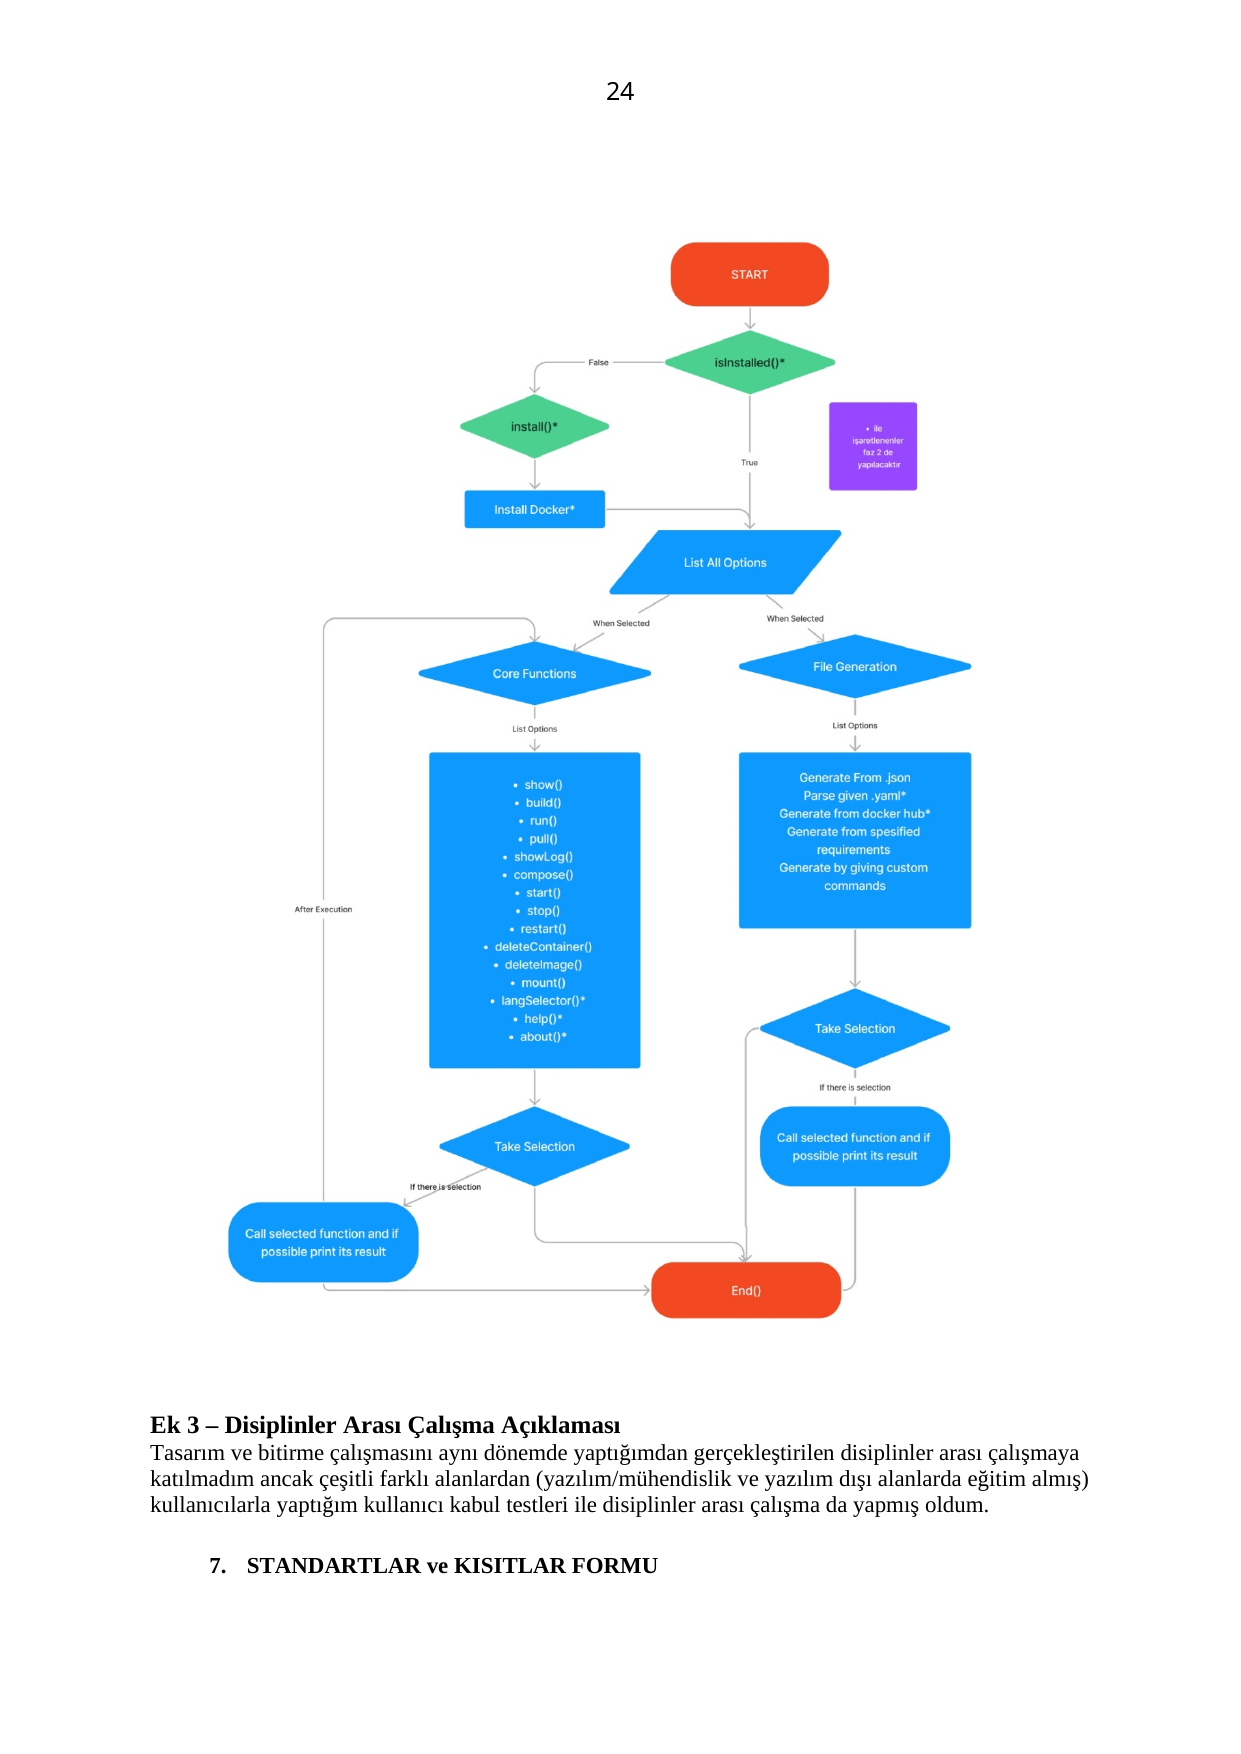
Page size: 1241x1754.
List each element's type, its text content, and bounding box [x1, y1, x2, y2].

text Tasarım ve bitirme çalışmasını aynı dönemde yaptığımdan gerçekleştirilen disiplinler arası çalışmaya katılmadım ancak çeşitli farklı alanlardan (yazılım/mühendislik ve yazılım dışı alanlarda eğitim almış) kullanıcılarla yaptığım kullanıcı kabul testleri ile disiplinler arası çalışma da yapmış oldum. [150, 1439, 1090, 1518]
list STANDARTLAR ve KISITLAR FORMU [209, 1552, 1090, 1578]
picture [164, 178, 1034, 1382]
text Ek 3 – Disiplinler Arası Çalışma Açıklaması [150, 1410, 1090, 1439]
